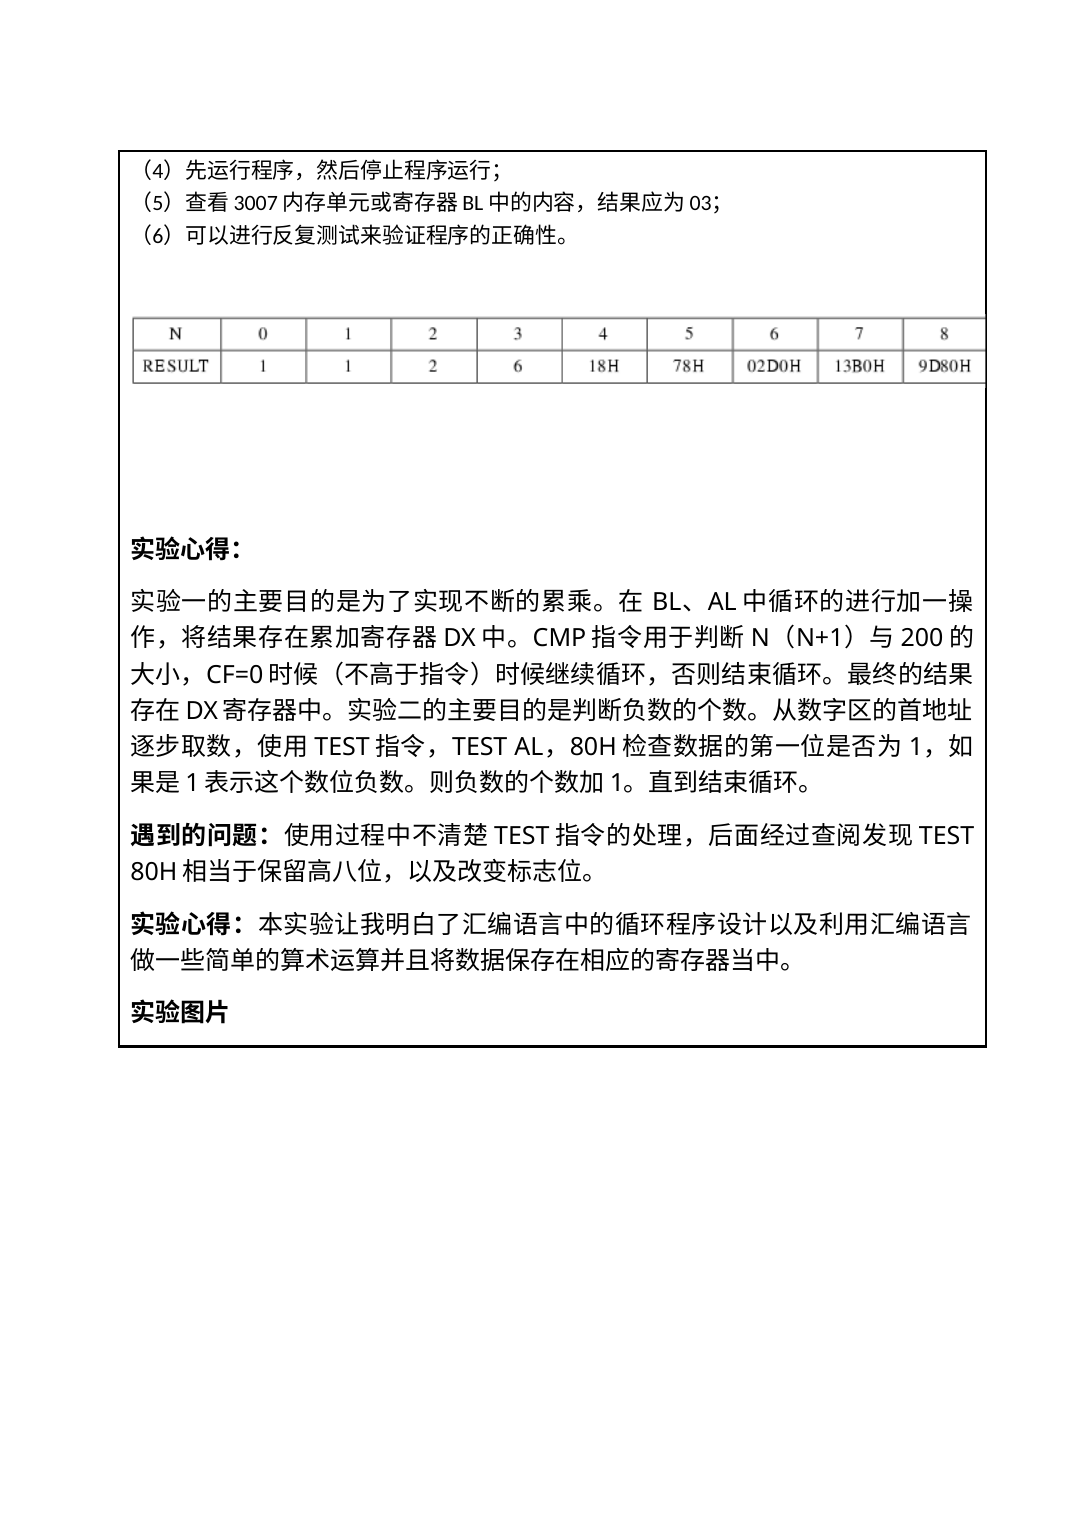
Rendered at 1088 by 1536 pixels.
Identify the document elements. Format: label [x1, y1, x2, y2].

table_header [120, 152, 985, 1045]
picture [130, 314, 986, 388]
